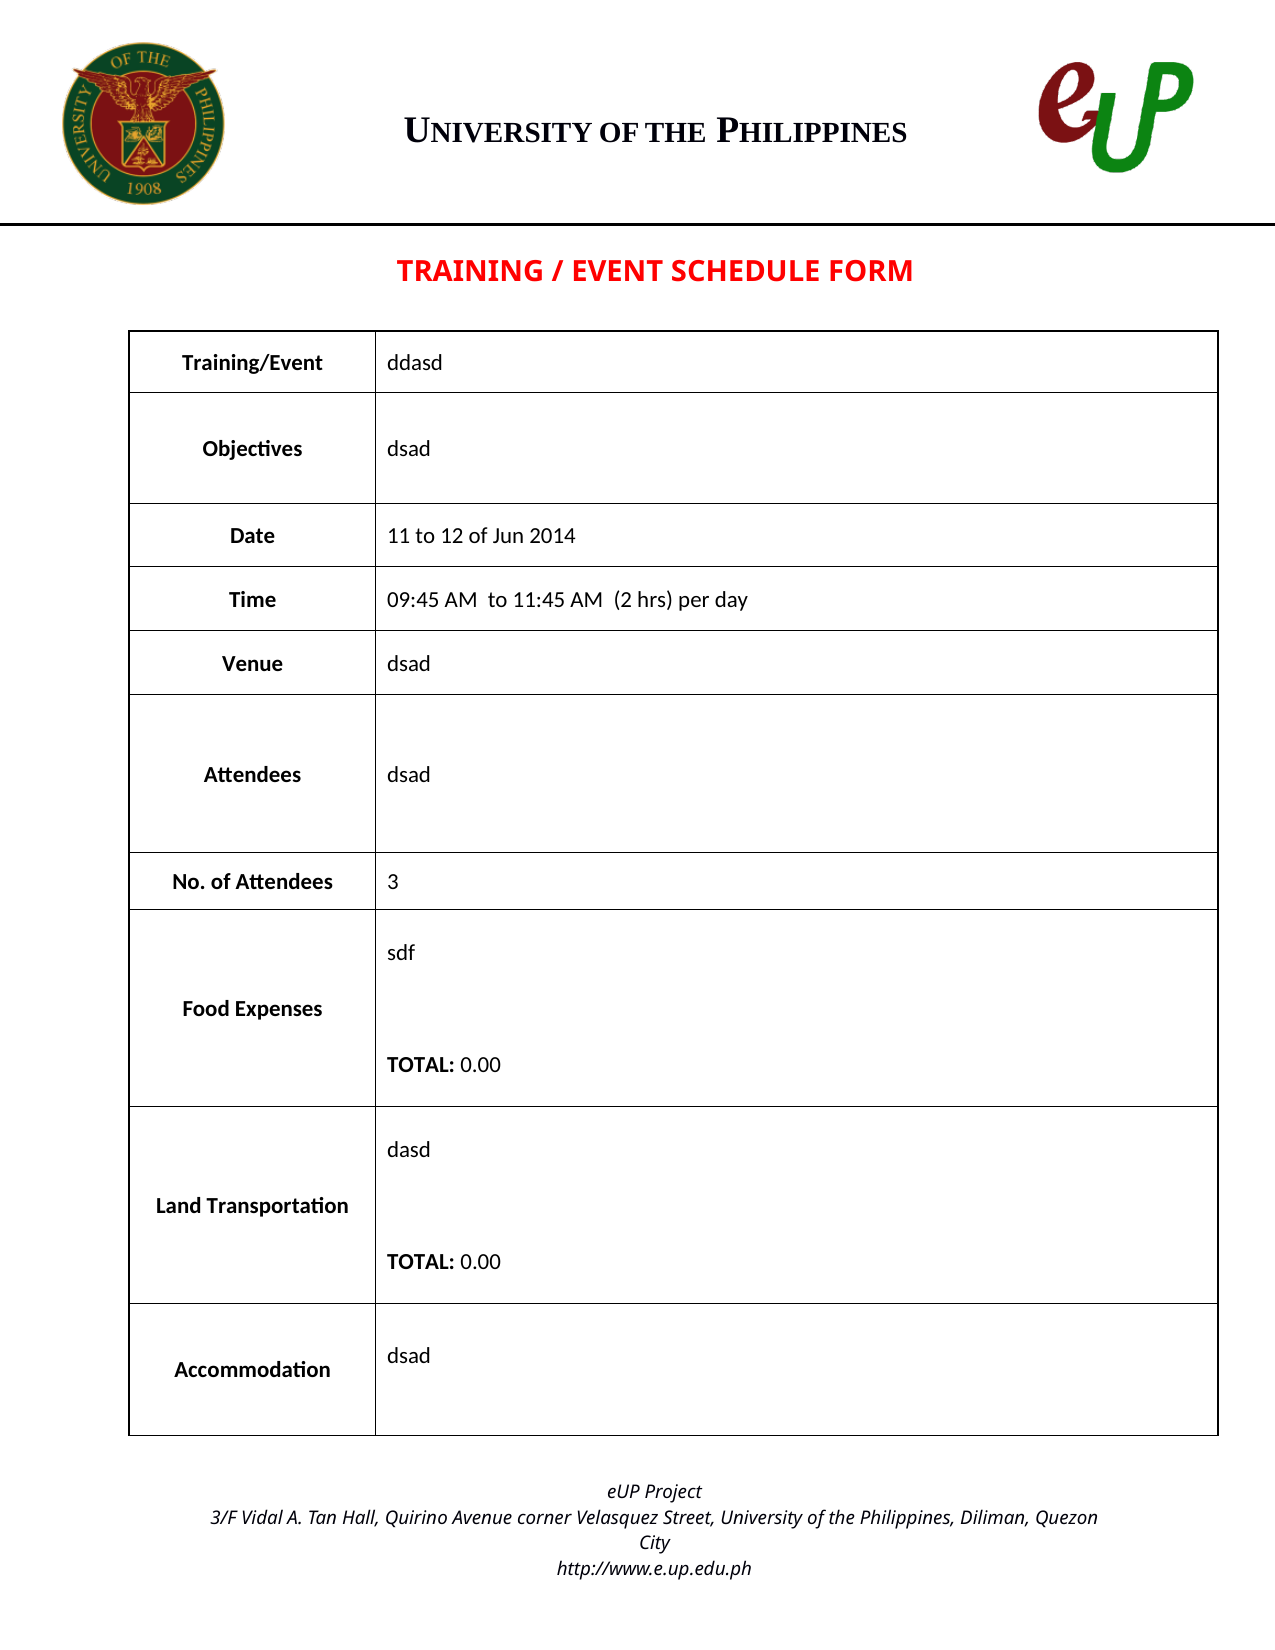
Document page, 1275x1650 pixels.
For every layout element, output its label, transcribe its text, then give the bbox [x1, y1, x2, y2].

table_cell Date [130, 504, 375, 566]
table_cell Objectives [130, 393, 375, 503]
table_cell Attendees [130, 695, 375, 852]
table_cell 3 [376, 853, 1217, 909]
table_cell dasd TOTAL: 0.00 [376, 1107, 1217, 1303]
table_cell 09:45 AM to 11:45 AM (2 hrs) per day [376, 567, 1217, 630]
table_cell Time [130, 567, 375, 630]
table_cell No. of Attendees [130, 853, 375, 909]
table_cell dsad [376, 631, 1217, 694]
picture [1034, 50, 1197, 182]
table_header ddasd [376, 332, 1217, 392]
table_cell Food Expenses [130, 910, 375, 1106]
picture [61, 41, 226, 206]
table_cell dsad [376, 1304, 1217, 1434]
table_cell dsad [376, 393, 1217, 503]
table_cell Accommodation [130, 1304, 375, 1434]
table_cell dsad [376, 695, 1217, 852]
table_cell Venue [130, 631, 375, 694]
table_cell Land Transportation [130, 1107, 375, 1303]
table_cell sdf TOTAL: 0.00 [376, 910, 1217, 1106]
table_cell 11 to 12 of Jun 2014 [376, 504, 1217, 566]
table_header Training/Event [130, 332, 375, 392]
text TRAINING / EVENT SCHEDULE FORM [209, 251, 1102, 290]
